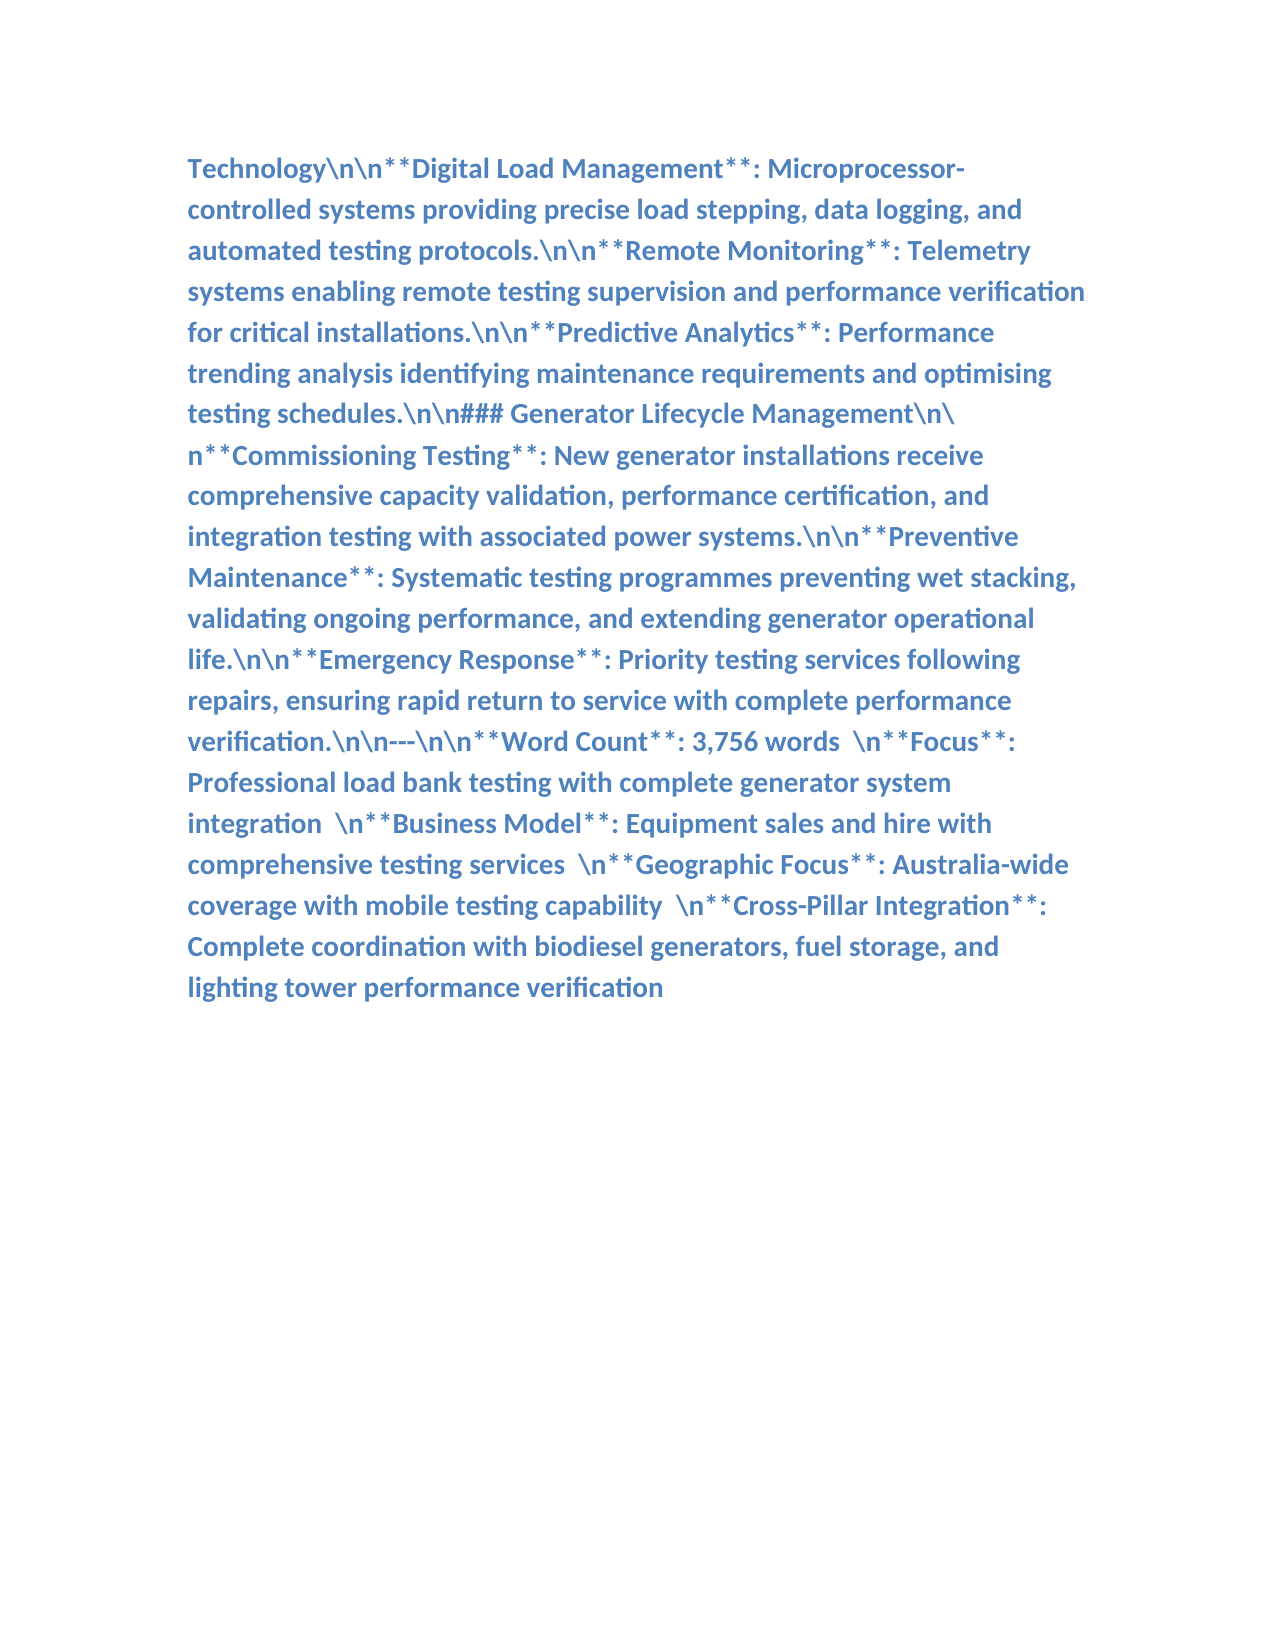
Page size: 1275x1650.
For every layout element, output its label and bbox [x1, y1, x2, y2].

subtitle [187, 150, 1087, 1004]
